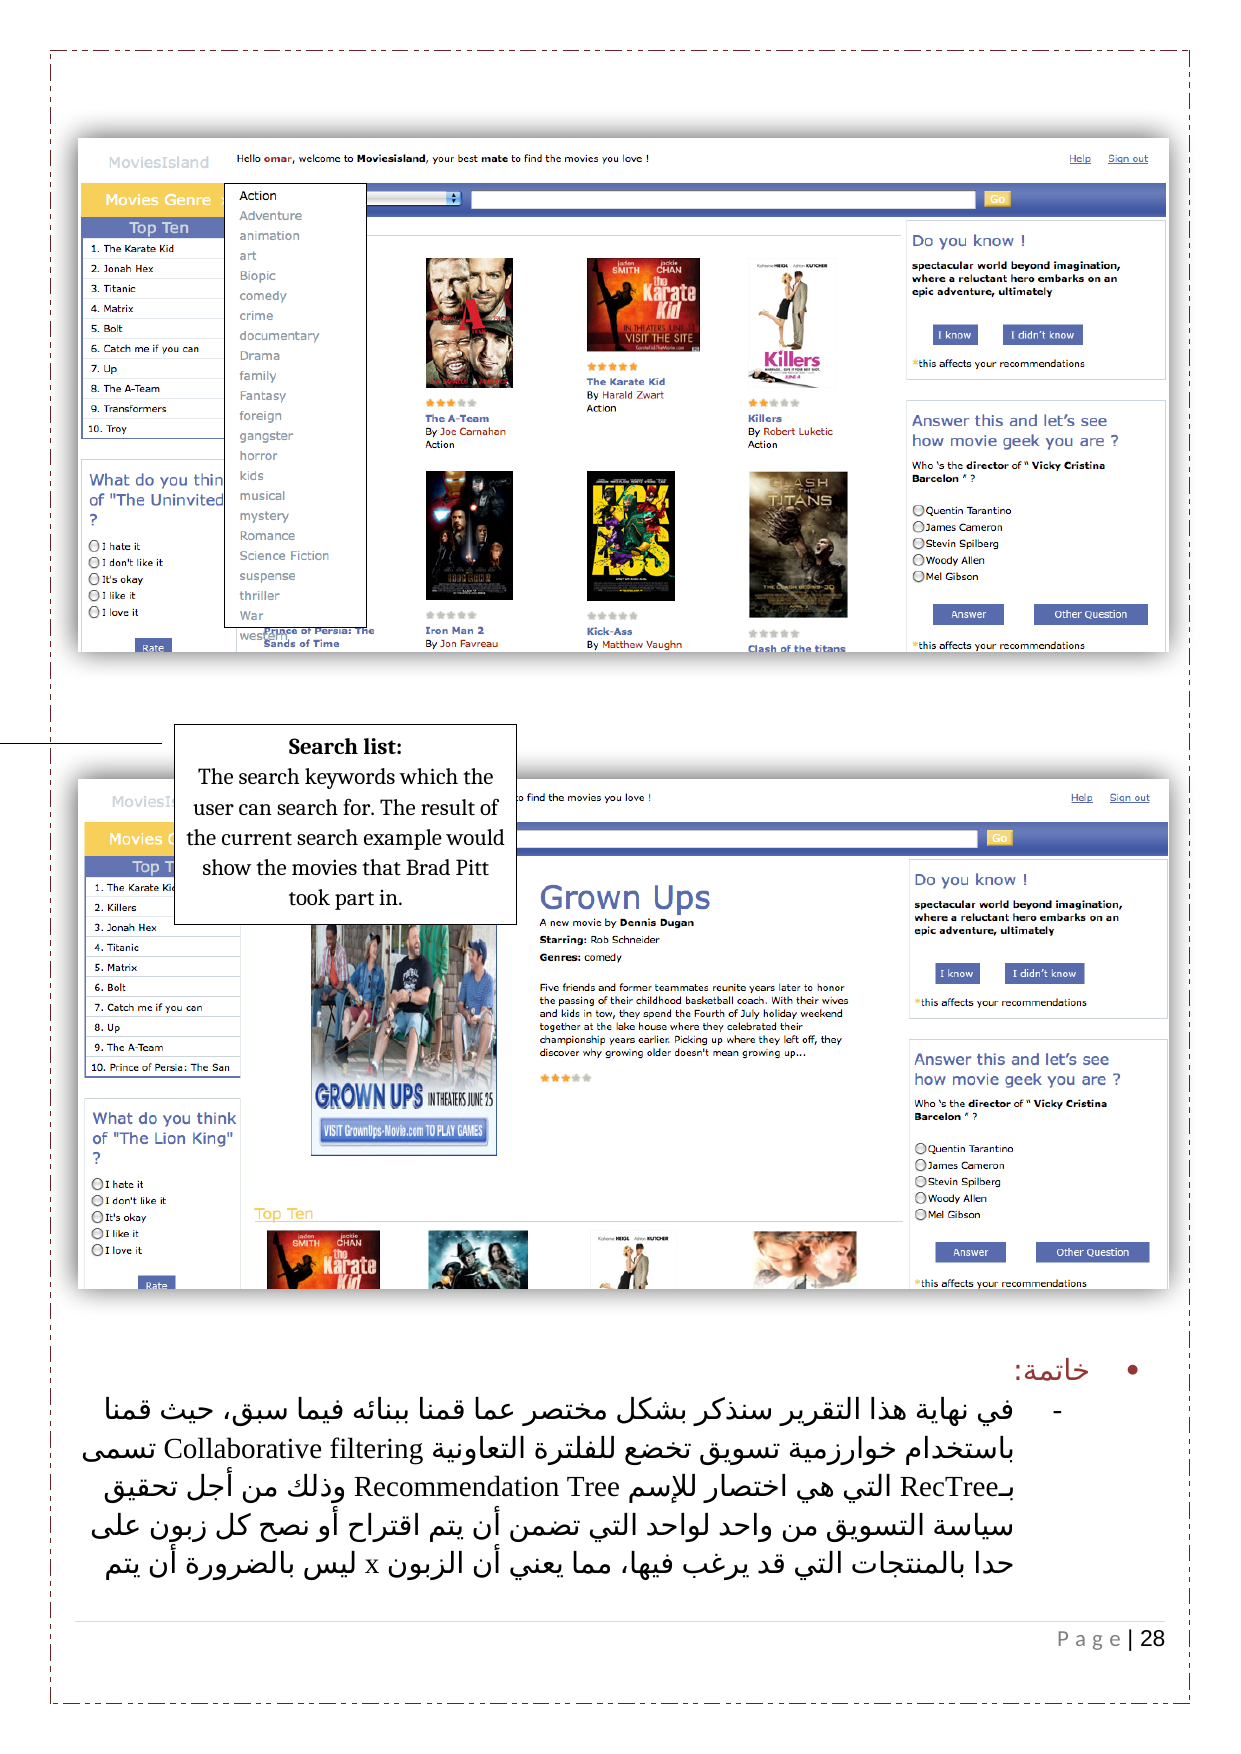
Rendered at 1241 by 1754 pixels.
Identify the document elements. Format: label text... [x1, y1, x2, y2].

list خاتمة: [75, 1353, 1128, 1387]
picture [78, 138, 1169, 652]
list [75, 1392, 1053, 1580]
picture [78, 779, 1169, 1289]
